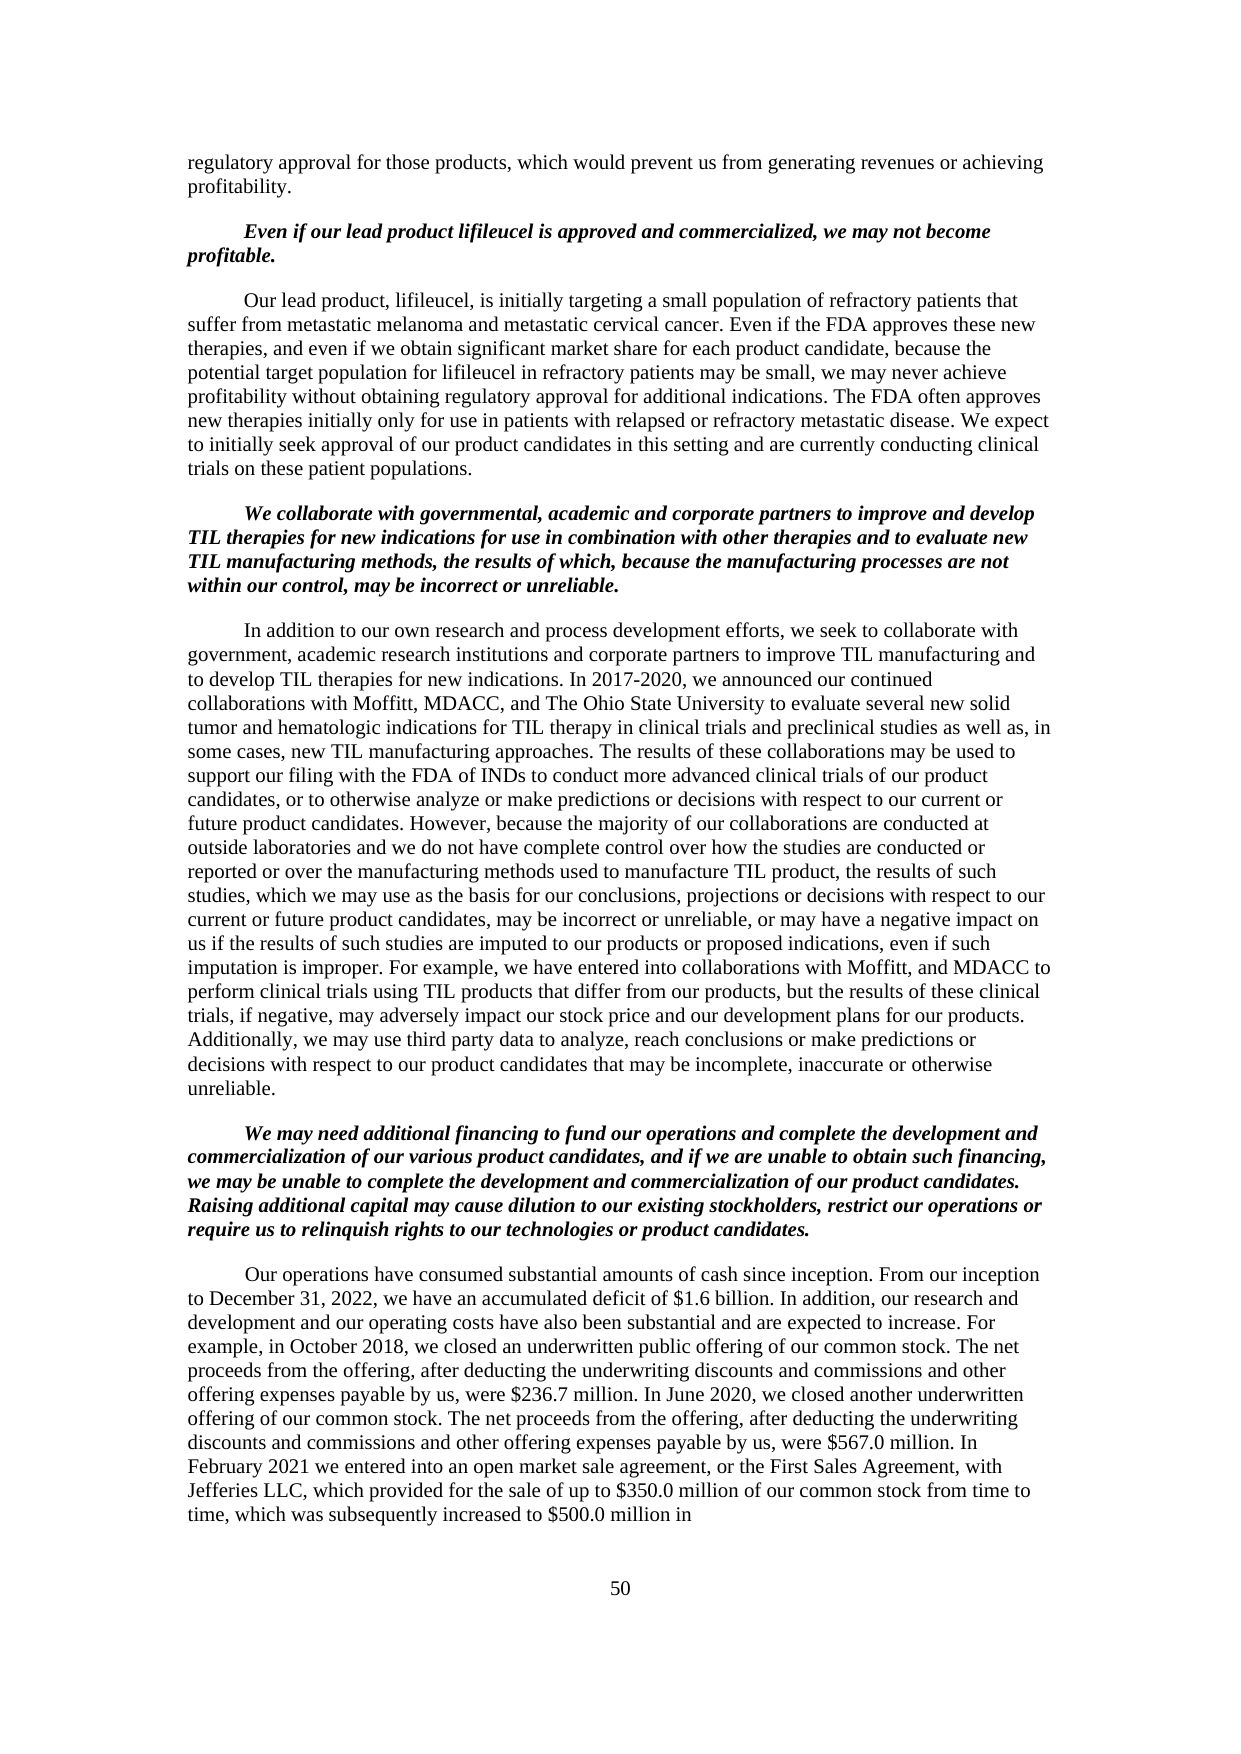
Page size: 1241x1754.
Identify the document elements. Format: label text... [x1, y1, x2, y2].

text We collaborate with governmental, academic and corporate partners to improve and develop TIL therapies for new indications for use in combination with other therapies and to evaluate new TIL manufacturing methods, the results of which, because the manufacturing processes are not within our control, may be incorrect or unreliable. [187, 501, 1053, 597]
text 50 [187, 1576, 1053, 1600]
text Our lead product, lifileucel, is initially targeting a small population of refractory patients that suffer from metastatic melanoma and metastatic cervical cancer. Even if the FDA approves these new therapies, and even if we obtain significant market share for each product candidate, because the potential target population for lifileucel in refractory patients may be small, we may never achieve profitability without obtaining regulatory approval for additional indications. The FDA often approves new therapies initially only for use in patients with relapsed or refractory metastatic disease. We expect to initially seek approval of our product candidates in this setting and are currently conducting clinical trials on these patient populations. [187, 288, 1053, 480]
text In addition to our own research and process development efforts, we seek to collaborate with government, academic research institutions and corporate partners to improve TIL manufacturing and to develop TIL therapies for new indications. In 2017-2020, we announced our continued collaborations with Moffitt, MDACC, and The Ohio State University to evaluate several new solid tumor and hematologic indications for TIL therapy in clinical trials and preclinical studies as well as, in some cases, new TIL manufacturing approaches. The results of these collaborations may be used to support our filing with the FDA of INDs to conduct more advanced clinical trials of our product candidates, or to otherwise analyze or make predictions or decisions with respect to our current or future product candidates. However, because the majority of our collaborations are conducted at outside laboratories and we do not have complete control over how the studies are conducted or reported or over the manufacturing methods used to manufacture TIL product, the results of such studies, which we may use as the basis for our conclusions, projections or decisions with respect to our current or future product candidates, may be incorrect or unreliable, or may have a negative impact on us if the results of such studies are imputed to our products or proposed indications, even if such imputation is improper. For example, we have entered into collaborations with Moffitt, and MDACC to perform clinical trials using TIL products that differ from our products, but the results of these clinical trials, if negative, may adversely impact our stock price and our development plans for our products. Additionally, we may use third party data to analyze, reach conclusions or make predictions or decisions with respect to our product candidates that may be incomplete, inaccurate or otherwise unreliable. [187, 618, 1053, 1099]
text Our operations have consumed substantial amounts of cash since inception. From our inception to December 31, 2022, we have an accumulated deficit of $1.6 billion. In addition, our research and development and our operating costs have also been substantial and are expected to increase. For example, in October 2018, we closed an underwritten public offering of our common stock. The net proceeds from the offering, after deducting the underwriting discounts and commissions and other offering expenses payable by us, were $236.7 million. In June 2020, we closed another underwritten offering of our common stock. The net proceeds from the offering, after deducting the underwriting discounts and commissions and other offering expenses payable by us, were $567.0 million. In February 2021 we entered into an open market sale agreement, or the First Sales Agreement, with Jefferies LLC, which provided for the sale of up to $350.0 million of our common stock from time to time, which was subsequently increased to $500.0 million in [187, 1262, 1053, 1526]
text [187, 150, 1053, 198]
text We may need additional financing to fund our operations and complete the development and commercialization of our various product candidates, and if we are unable to obtain such financing, we may be unable to complete the development and commercialization of our product candidates. Raising additional capital may cause dilution to our existing stockholders, restrict our operations or require us to relinquish rights to our technologies or product candidates. [187, 1120, 1053, 1241]
text Even if our lead product lifileucel is approved and commercialized, we may not become profitable. [187, 219, 1053, 267]
